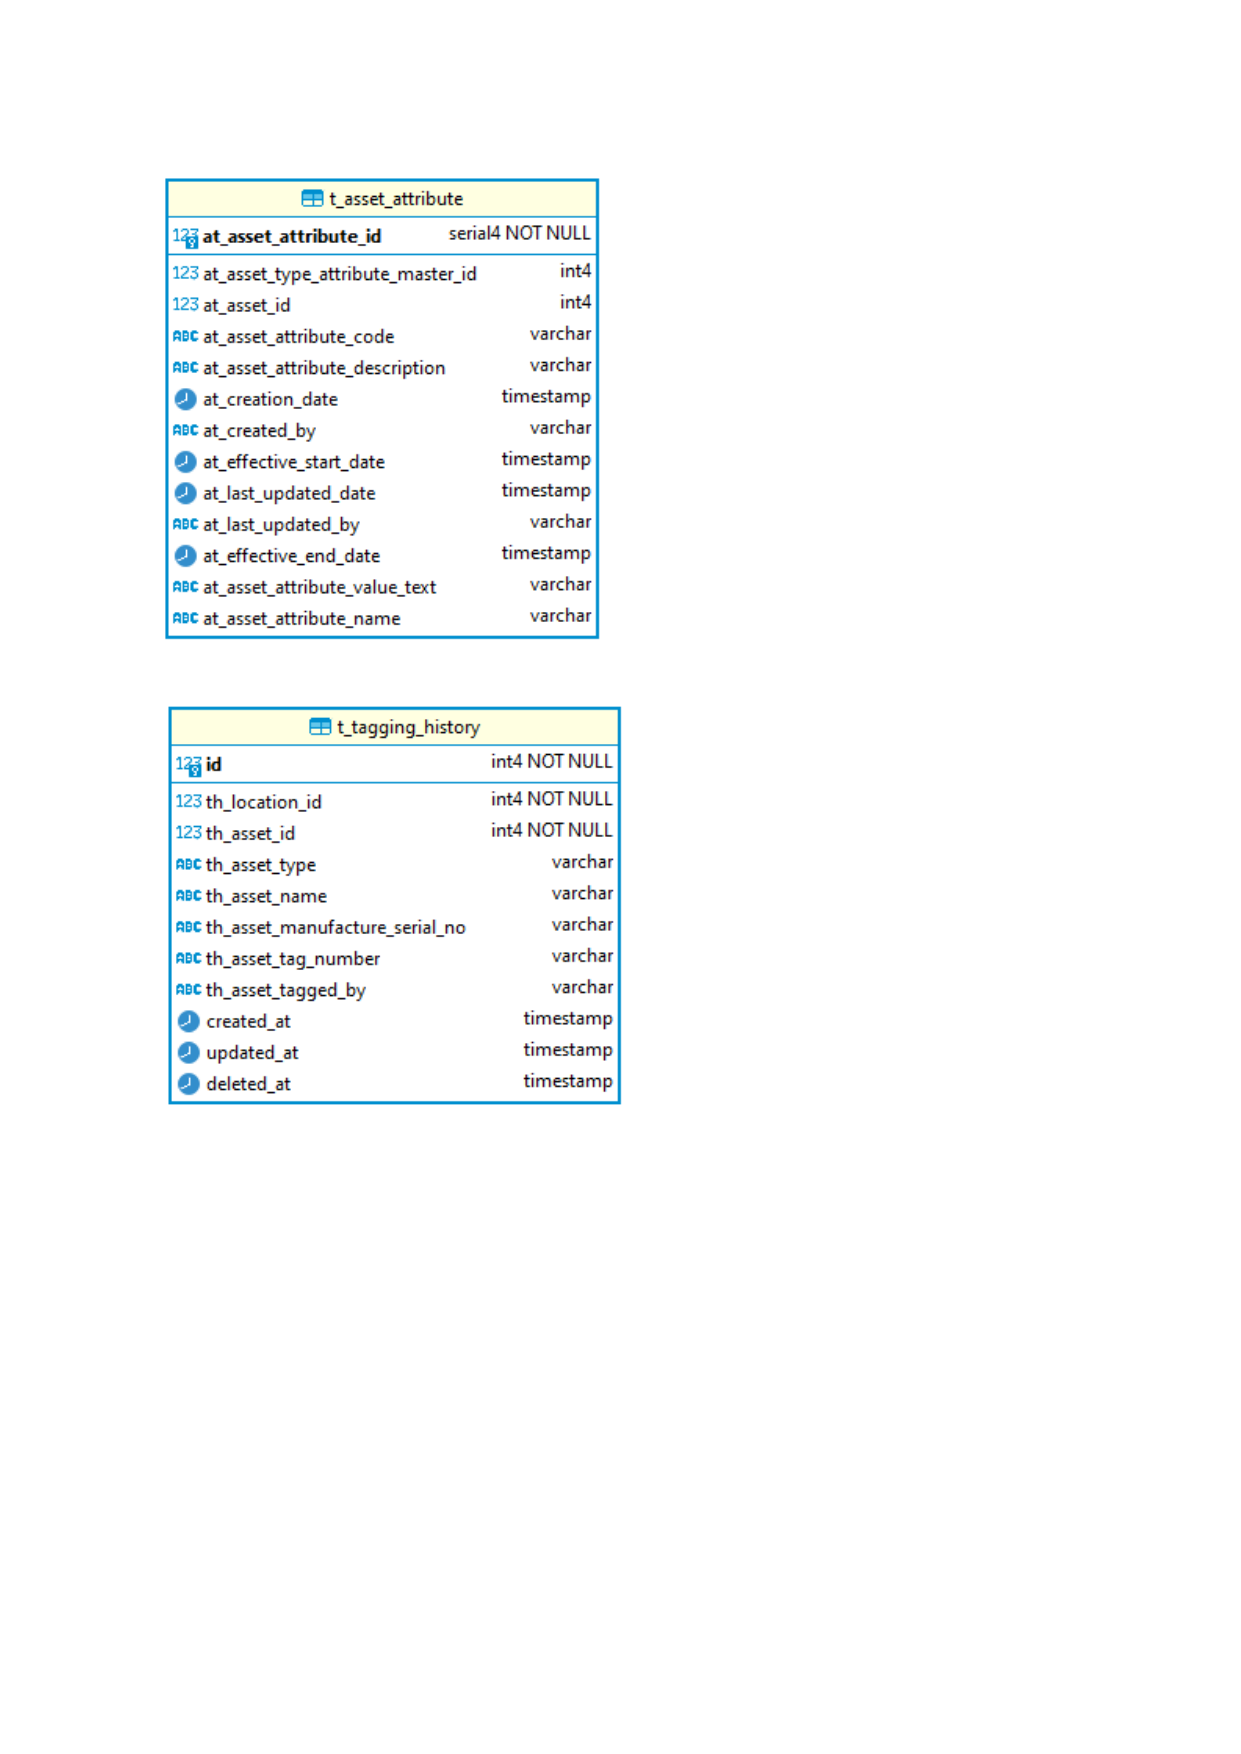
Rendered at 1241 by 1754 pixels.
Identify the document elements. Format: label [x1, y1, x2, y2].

picture [150, 150, 614, 658]
picture [150, 682, 639, 1114]
